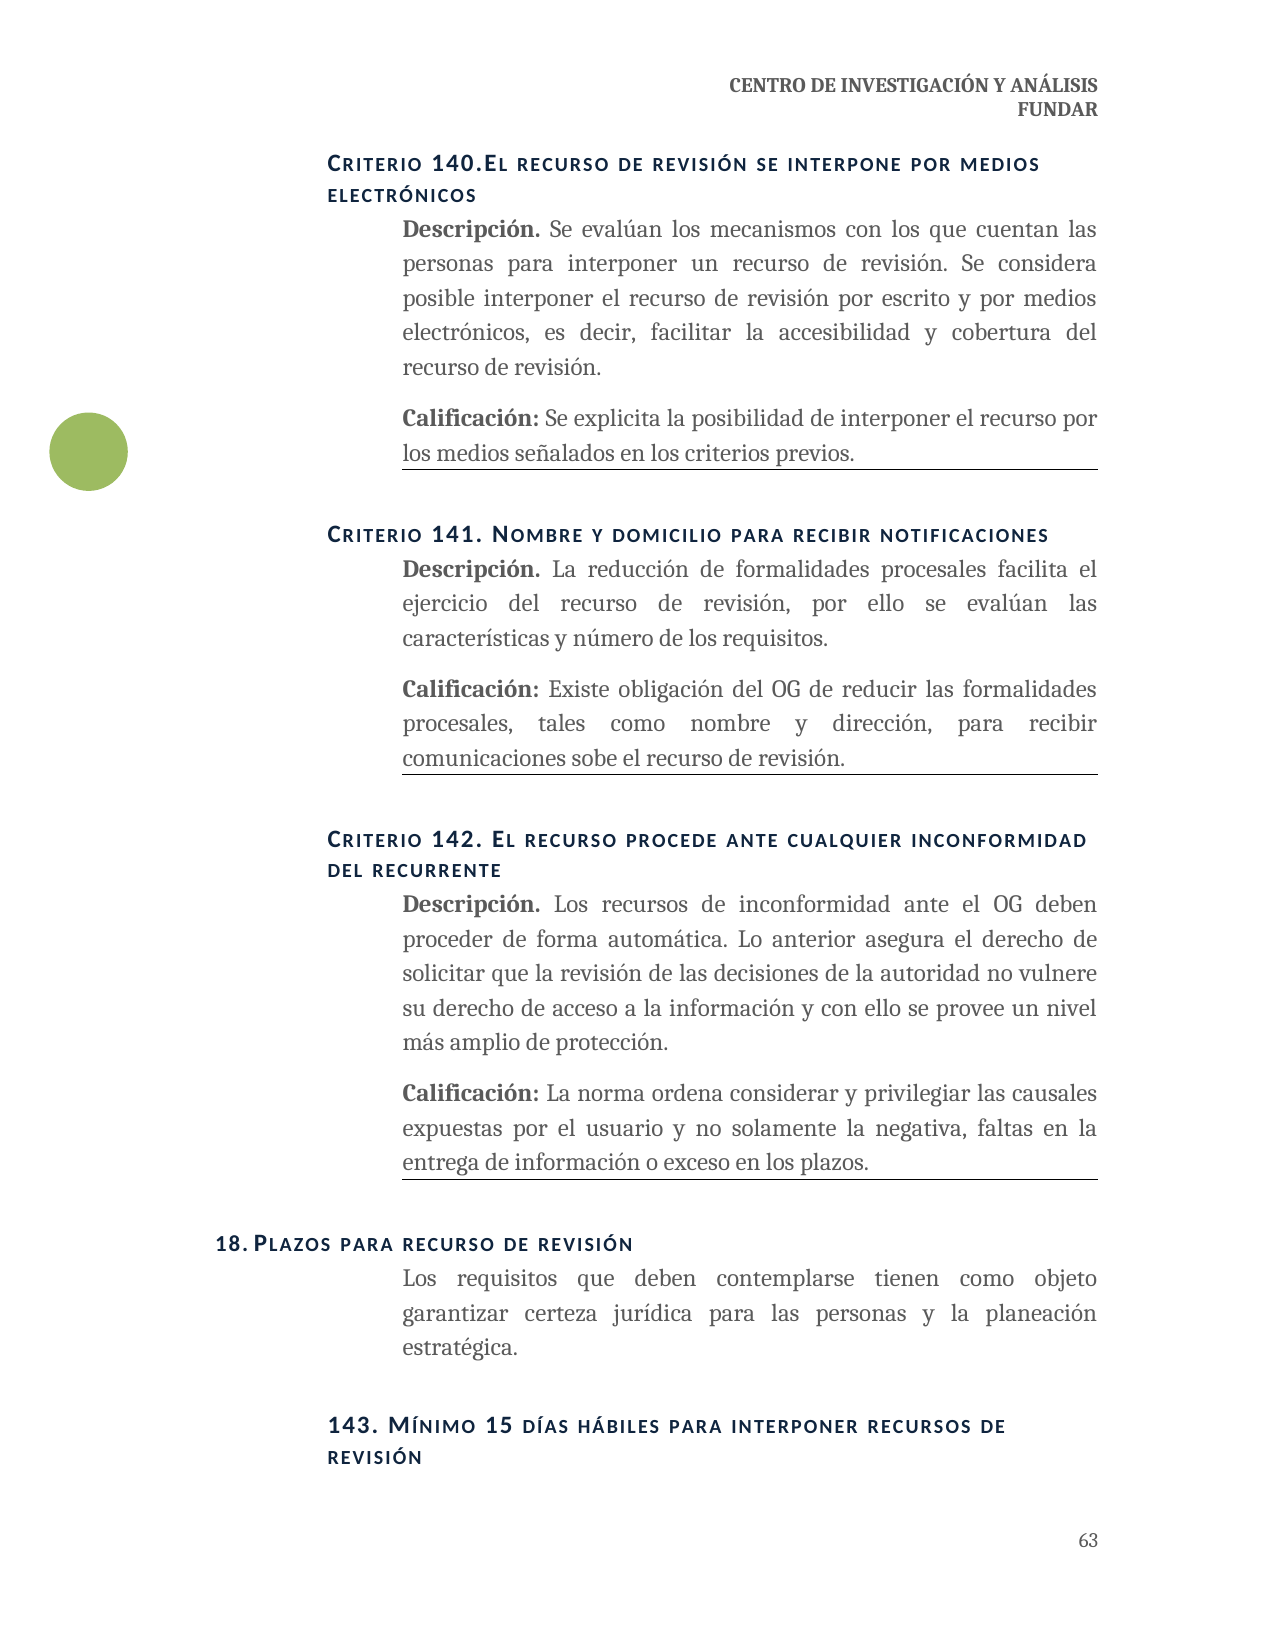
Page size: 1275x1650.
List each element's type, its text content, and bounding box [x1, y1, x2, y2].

text Calificación: Se explicita la posibilidad de interponer el recurso por los medios señalados en los criterios previos. [402, 404, 1098, 469]
text Calificación: La norma ordena considerar y privilegiar las causales expuestas por el usuario y no solamente la negativa, faltas en la entrega de información o exceso en los plazos. [402, 1079, 1098, 1179]
subtitle 143. Mínimo 15 días hábiles para interponer recursos de revisión [327, 1409, 1098, 1470]
subtitle Criterio 141. Nombre y domicilio para recibir notificaciones [327, 518, 1098, 548]
subtitle Criterio 142. El recurso procede ante cualquier inconformidad del recurrente [327, 823, 1098, 884]
text Descripción. La reducción de formalidades procesales facilita el ejercicio del recurso de revisión, por ello se evalúan las características y número de los requisitos. [402, 554, 1098, 652]
text Los requisitos que deben contemplarse tienen como objeto garantizar certeza jurídica para las personas y la planeación estratégica. [402, 1264, 1098, 1362]
subtitle Criterio 140.El recurso de revisión se interpone por medios electrónicos [327, 148, 1098, 209]
text Calificación: Existe obligación del OG de reducir las formalidades procesales, tales como nombre y dirección, para recibir comunicaciones sobe el recurso de revisión. [402, 674, 1098, 774]
subtitle Plazos para recurso de revisión [215, 1227, 1098, 1258]
text Descripción. Los recursos de inconformidad ante el OG deben proceder de forma automática. Lo anterior asegura el derecho de solicitar que la revisión de las decisiones de la autoridad no vulnere su derecho de acceso a la información y con ello se provee un nivel más amplio de protección. [402, 890, 1098, 1057]
text Descripción. Se evalúan los mecanismos con los que cuentan las personas para interponer un recurso de revisión. Se considera posible interponer el recurso de revisión por escrito y por medios electrónicos, es decir, facilitar la accesibilidad y cobertura del recurso de revisión. [402, 215, 1098, 382]
